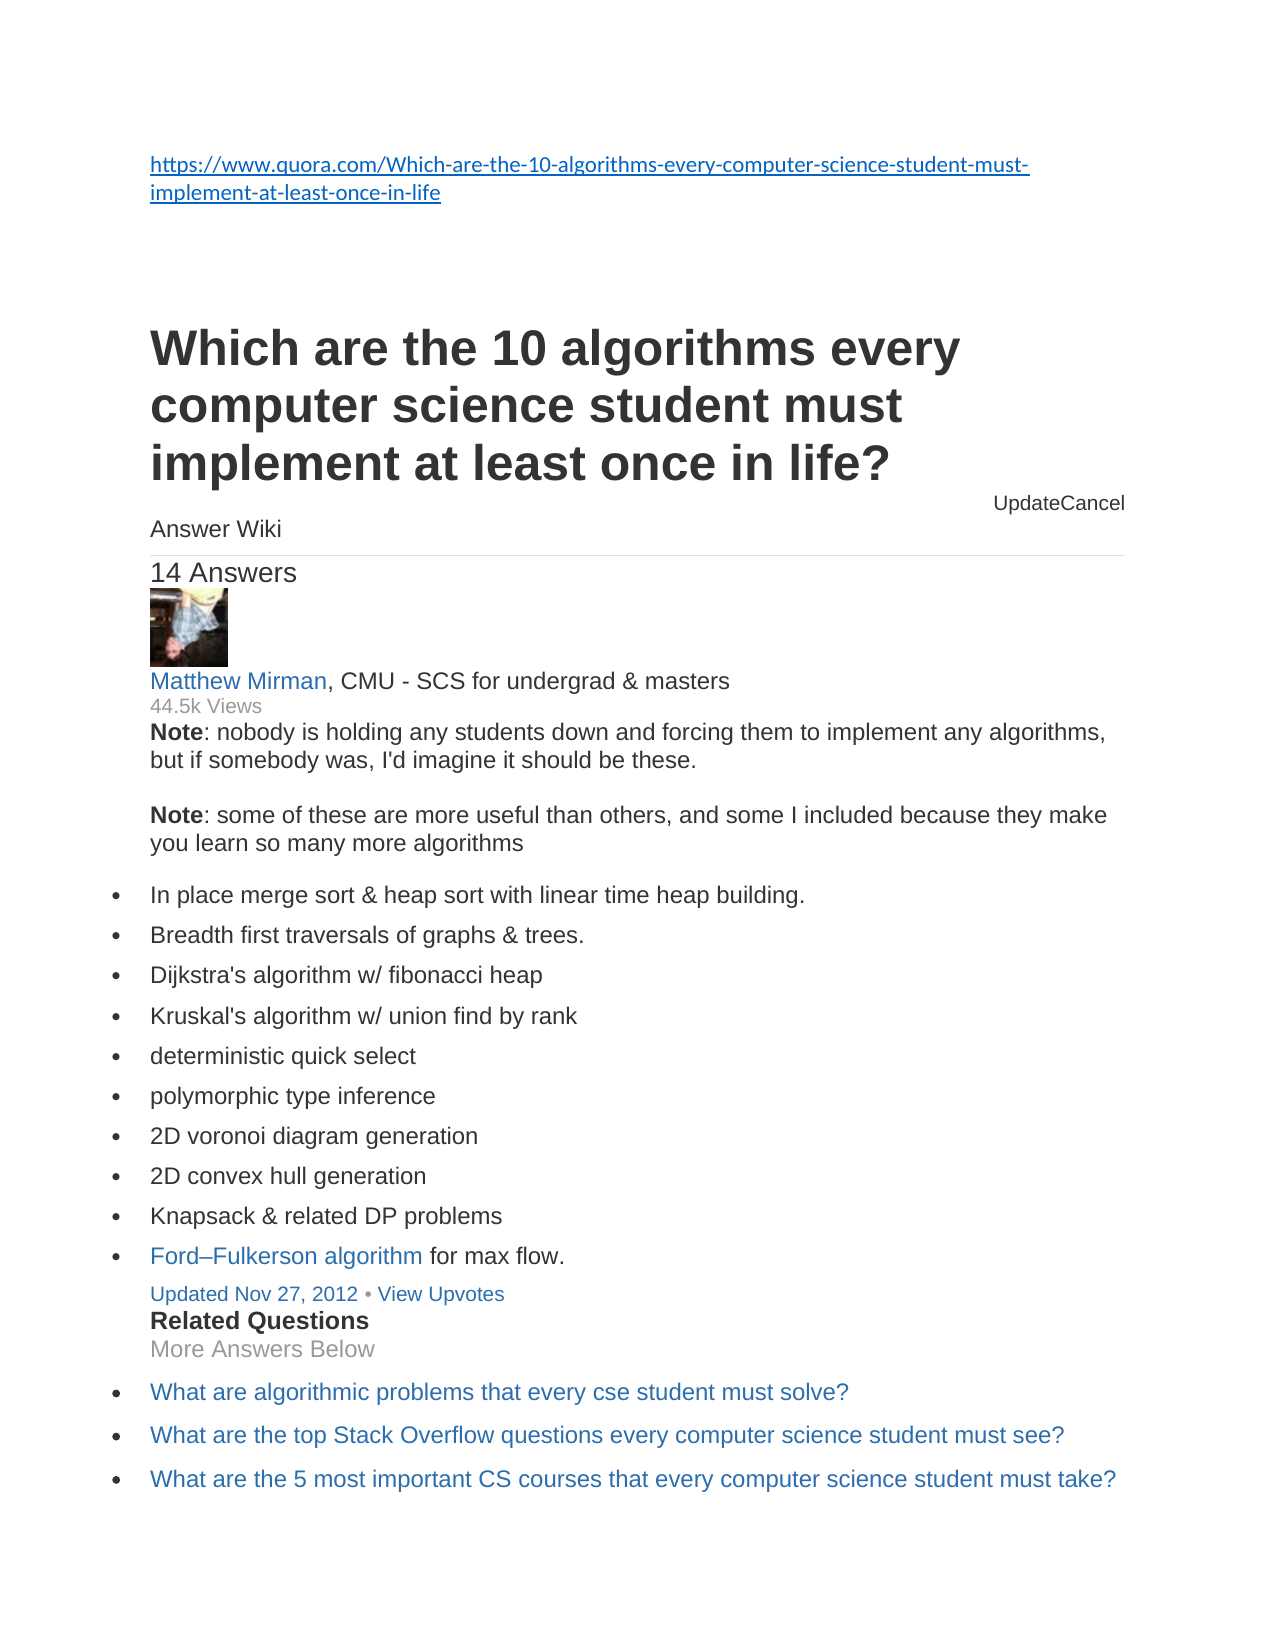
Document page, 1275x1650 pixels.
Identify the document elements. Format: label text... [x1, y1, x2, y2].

list In place merge sort & heap sort with linear time heap building. [112, 881, 1125, 909]
list Ford–Fulkerson algorithm for max flow. [112, 1242, 1125, 1270]
picture [150, 588, 228, 667]
list What are the top Stack Overflow questions every computer science student must see? [112, 1421, 1125, 1449]
list 2D voronoi diagram generation [112, 1122, 1125, 1149]
list What are the 5 most important CS courses that every computer science student must take? [112, 1465, 1125, 1492]
text Answer Wiki [150, 514, 1125, 555]
text https://www.quora.com/Which-are-the-10-algorithms-every-computer-science-student-must-implement-at-least-once-in-life [150, 150, 1125, 206]
text Note: nobody is holding any students down and forcing them to implement any algorithms, but if somebody was, I'd imagine it should be these. Note: some of these are more useful than others, and some I included because they make you learn so many more algorithms [150, 718, 1125, 856]
list Knapsack & related DP problems [112, 1202, 1125, 1230]
list polymorphic type inference [112, 1082, 1125, 1109]
text Which are the 10 algorithms every computer science student must implement at least once in life? [150, 318, 1125, 491]
list What are algorithmic problems that every cse student must solve? [112, 1378, 1125, 1406]
text Updated Nov 27, 2012 • View Upvotes [150, 1282, 1125, 1306]
text Related Questions [150, 1306, 1125, 1335]
list Kruskal's algorithm w/ union find by rank [112, 1002, 1125, 1029]
text 44.5k Views [150, 694, 1125, 718]
list Breadth first traversals of graphs & trees. [112, 921, 1125, 949]
text UpdateCancel [150, 491, 1125, 514]
list 2D convex hull generation [112, 1162, 1125, 1189]
text 14 Answers [150, 556, 1125, 589]
text More Answers Below [150, 1335, 1125, 1363]
text Matthew Mirman, CMU - SCS for undergrad & masters [150, 667, 1125, 694]
list deterministic quick select [112, 1042, 1125, 1069]
list Dijkstra's algorithm w/ fibonacci heap [112, 961, 1125, 989]
